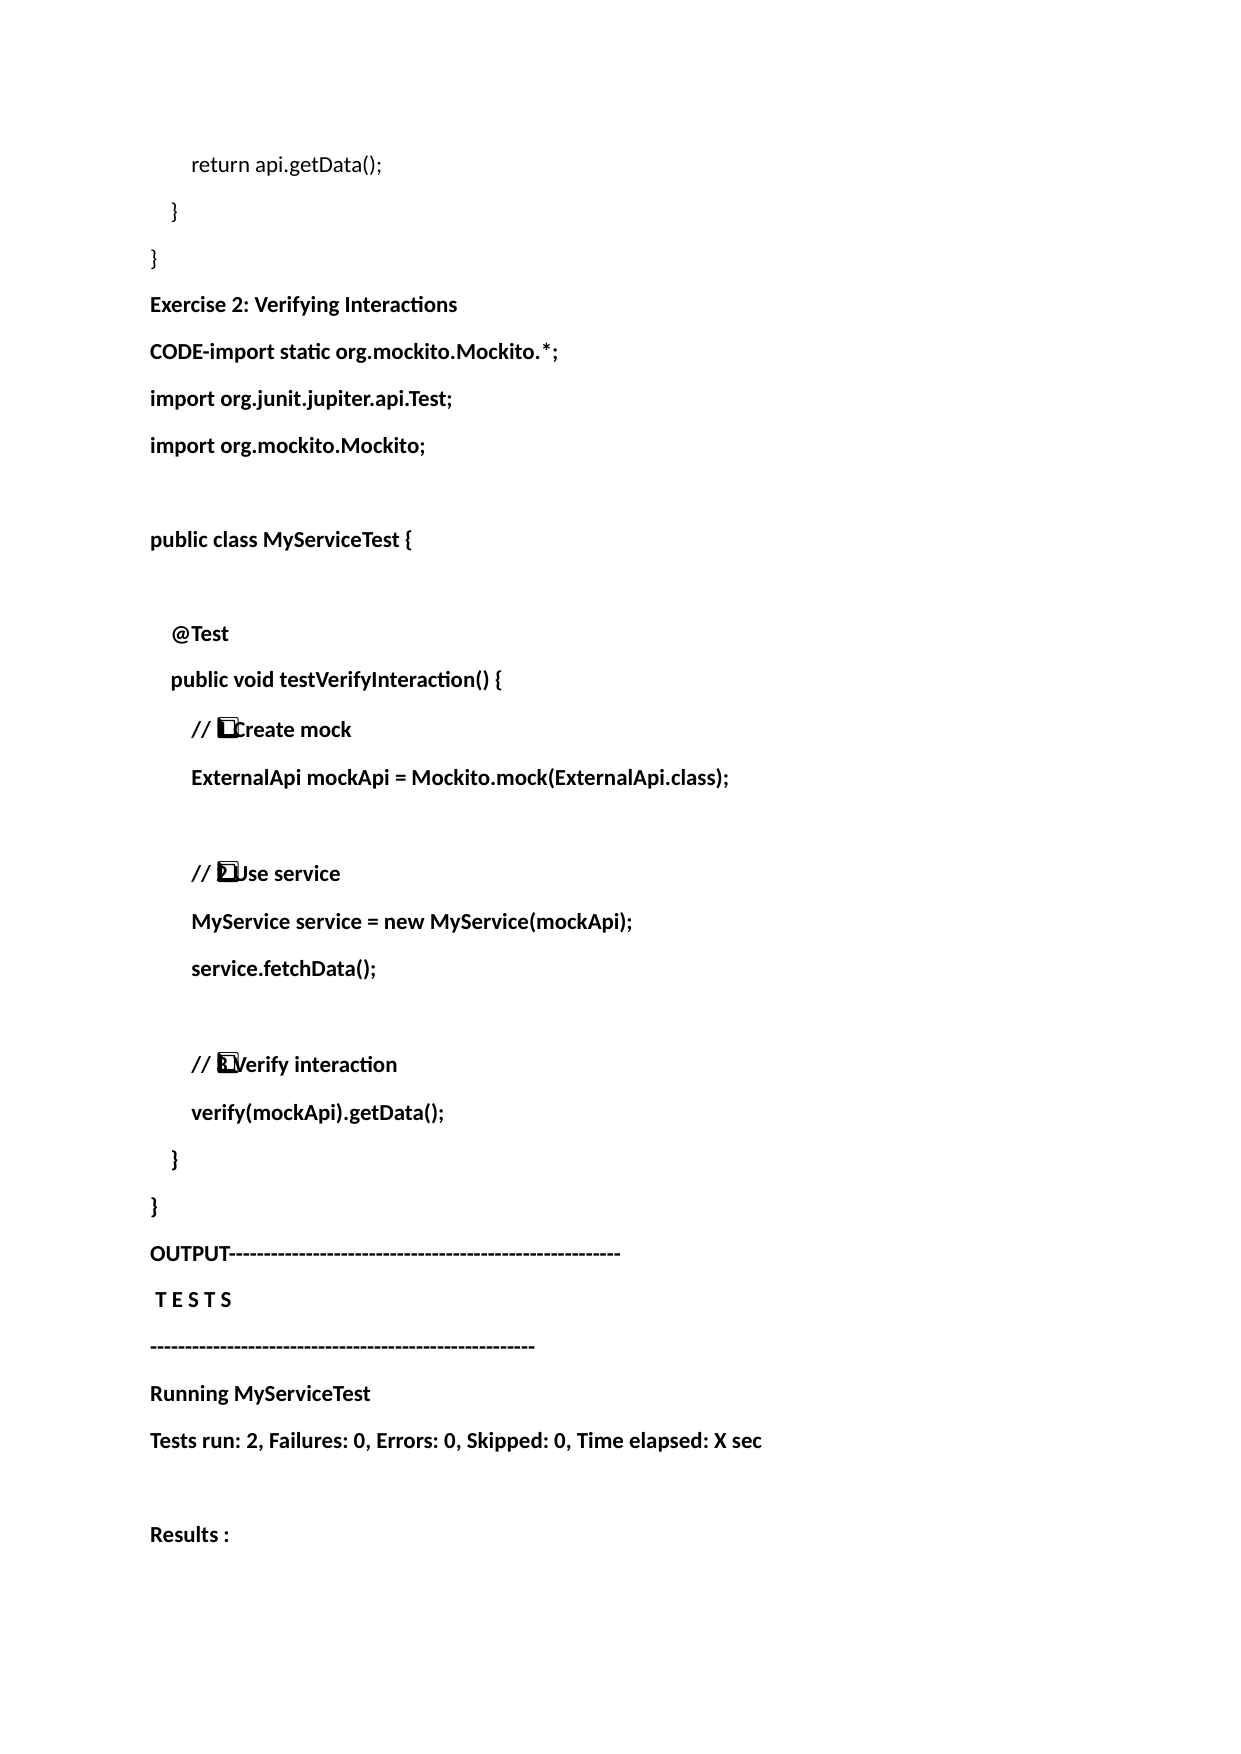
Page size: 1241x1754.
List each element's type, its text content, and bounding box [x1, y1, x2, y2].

text return api.getData(); [150, 150, 1090, 178]
text service.fetchData(); [150, 954, 1090, 982]
text } [150, 1145, 1090, 1173]
text } [150, 1192, 1090, 1220]
text Exercise 2: Verifying Interactions [150, 291, 1090, 319]
text } [150, 197, 1090, 225]
text ExternalApi mockApi = Mockito.mock(ExternalApi.class); [150, 763, 1090, 791]
text verify(mockApi).getData(); [150, 1098, 1090, 1126]
text import org.mockito.Mockito; [150, 431, 1090, 459]
text // 2️⃣ Use service [150, 857, 1090, 888]
text } [150, 244, 1090, 272]
text ------------------------------------------------------- [150, 1332, 1090, 1361]
text Tests run: 2, Failures: 0, Errors: 0, Skipped: 0, Time elapsed: X sec [150, 1426, 1090, 1454]
text @Test [150, 619, 1090, 647]
text public void testVerifyInteraction() { [150, 666, 1090, 694]
text OUTPUT-------------------------------------------------------- [150, 1239, 1090, 1267]
text Results : [150, 1520, 1090, 1548]
text CODE-import static org.mockito.Mockito.*; [150, 337, 1090, 366]
text // 3️⃣ Verify interaction [150, 1048, 1090, 1079]
text import org.junit.jupiter.api.Test; [150, 384, 1090, 412]
text T E S T S [150, 1286, 1090, 1314]
text public class MyServiceTest { [150, 525, 1090, 553]
text MyService service = new MyService(mockApi); [150, 907, 1090, 935]
text // 1️⃣ Create mock [150, 712, 1090, 744]
text Running MyServiceTest [150, 1379, 1090, 1407]
